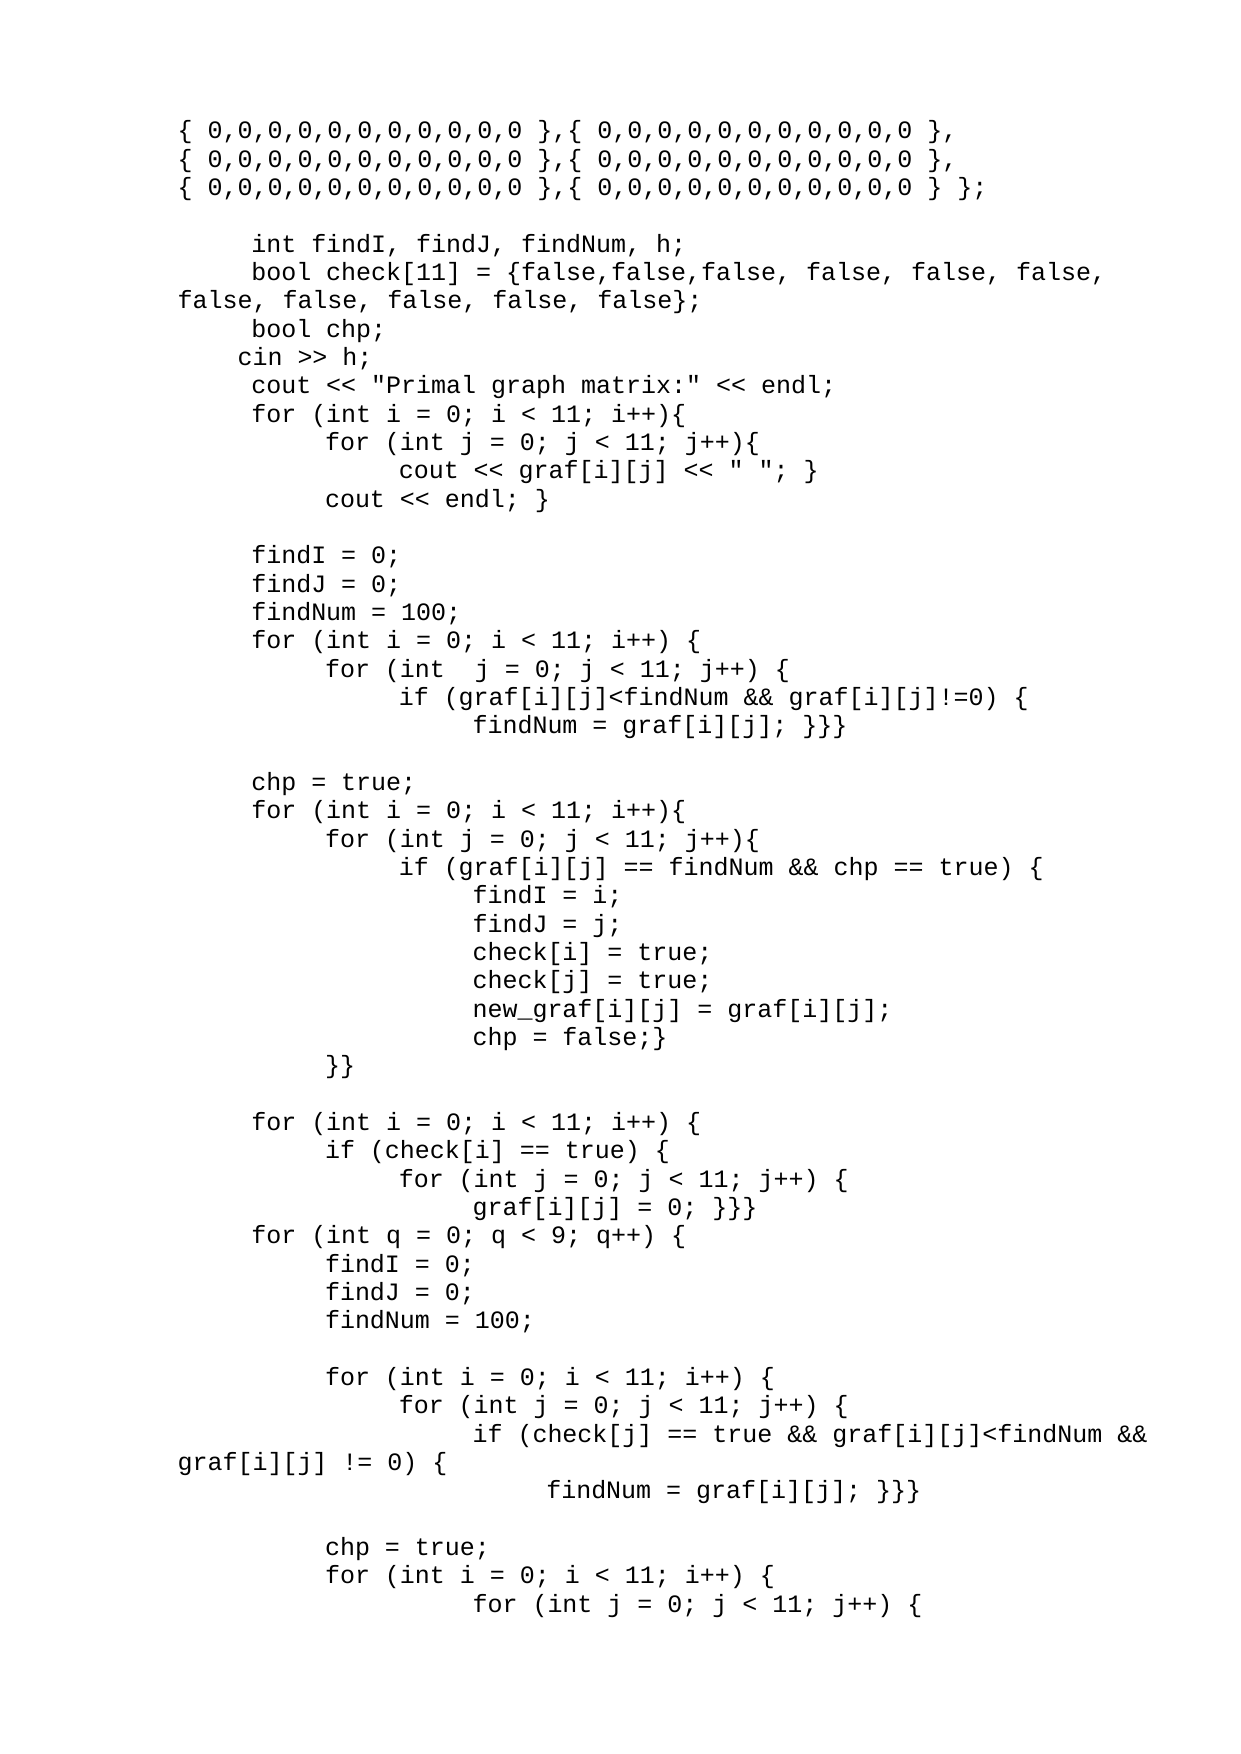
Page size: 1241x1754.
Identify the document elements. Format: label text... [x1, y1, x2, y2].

text chp = true; [177, 770, 1152, 798]
text if (graf[i][j]<findNum && graf[i][j]!=0) { [177, 685, 1152, 713]
text for (int i = 0; i < 11; i++){ [177, 401, 1152, 430]
text bool chp; [177, 316, 1152, 345]
text check[j] = true; [177, 968, 1152, 996]
text for (int q = 0; q < 9; q++) { [177, 1223, 1152, 1251]
text chp = false;} [177, 1025, 1152, 1053]
text cout << "Primal graph matrix:" << endl; [177, 373, 1152, 401]
text chp = true; [177, 1535, 1152, 1563]
text if (check[j] == true && graf[i][j]<findNum && graf[i][j] != 0) { [177, 1421, 1152, 1478]
text for (int i = 0; i < 11; i++){ [177, 798, 1152, 826]
text findNum = graf[i][j]; }}} [177, 1478, 1152, 1506]
text findJ = 0; [177, 1280, 1152, 1308]
text graf[i][j] = 0; }}} [177, 1195, 1152, 1223]
text for (int j = 0; j < 11; j++) { [177, 1393, 1152, 1421]
text for (int i = 0; i < 11; i++) { [177, 1563, 1152, 1591]
text }} [177, 1053, 1152, 1081]
text for (int j = 0; j < 11; j++){ [177, 826, 1152, 855]
text check[i] = true; [177, 940, 1152, 968]
text for (int j = 0; j < 11; j++) { [177, 656, 1152, 685]
text if (graf[i][j] == findNum && chp == true) { [177, 855, 1152, 883]
text for (int j = 0; j < 11; j++) { [177, 1166, 1152, 1195]
text for (int j = 0; j < 11; j++){ [177, 430, 1152, 458]
text findJ = 0; [177, 571, 1152, 600]
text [177, 118, 1152, 203]
text cout << graf[i][j] << " "; } [177, 458, 1152, 486]
text findJ = j; [177, 911, 1152, 940]
text for (int i = 0; i < 11; i++) { [177, 1110, 1152, 1138]
text for (int i = 0; i < 11; i++) { [177, 628, 1152, 656]
text findI = 0; [177, 1251, 1152, 1280]
text int findI, findJ, findNum, h; [177, 231, 1152, 260]
text for (int j = 0; j < 11; j++) { [177, 1591, 1152, 1620]
text if (check[i] == true) { [177, 1138, 1152, 1166]
text findNum = graf[i][j]; }}} [177, 713, 1152, 741]
text findI = 0; [177, 543, 1152, 571]
text cout << endl; } [177, 486, 1152, 515]
text for (int i = 0; i < 11; i++) { [177, 1365, 1152, 1393]
text new_graf[i][j] = graf[i][j]; [177, 996, 1152, 1025]
text findI = i; [177, 883, 1152, 911]
text cin >> h; [177, 345, 1152, 373]
text findNum = 100; [177, 600, 1152, 628]
text findNum = 100; [177, 1308, 1152, 1336]
text bool check[11] = {false,false,false, false, false, false, false, false, false, false, false}; [177, 260, 1152, 316]
